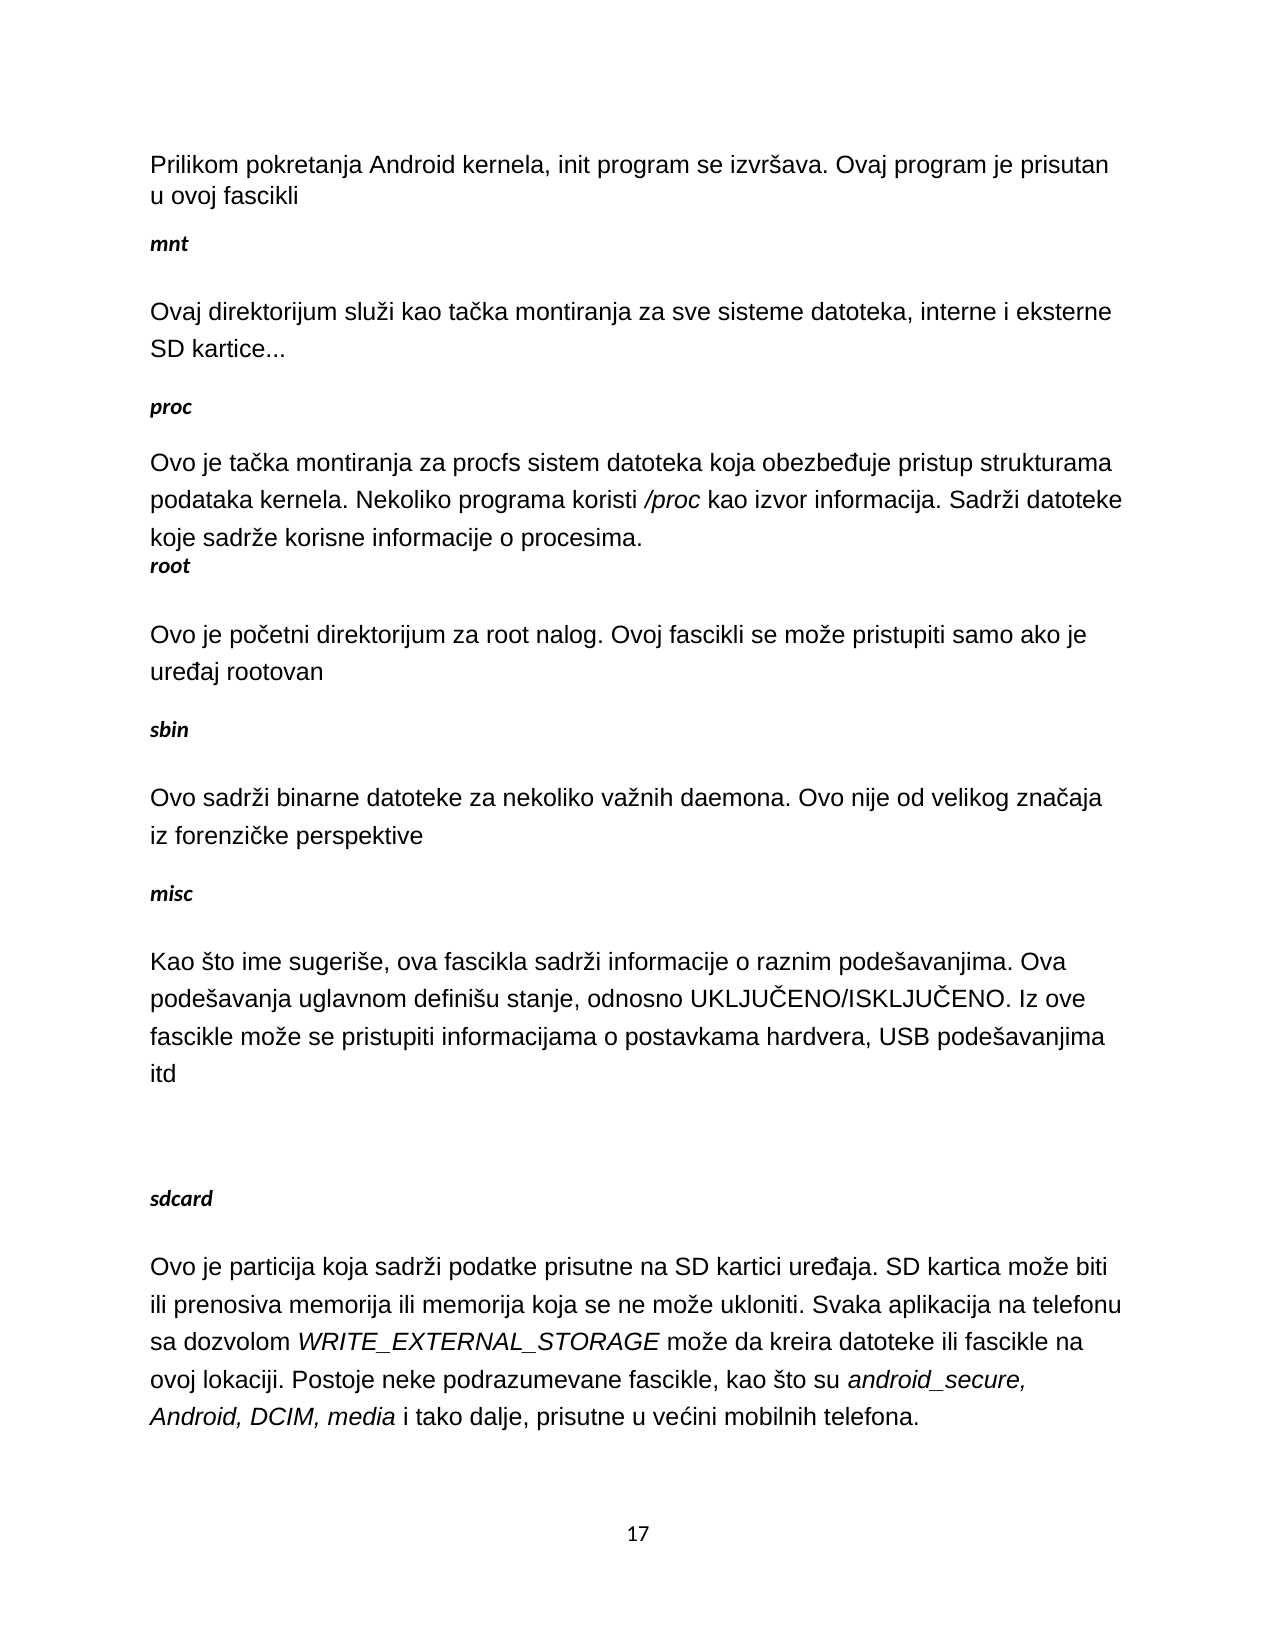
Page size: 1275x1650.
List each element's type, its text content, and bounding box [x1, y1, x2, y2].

text root [150, 552, 1125, 580]
text Ovo je tačka montiranja za procfs sistem datoteka koja obezbeđuje pristup strukturama podataka kernela. Nekoliko programa koristi /proc kao izvor informacija. Sadrži datoteke koje sadrže korisne informacije o procesima. [150, 439, 1125, 552]
text misc [150, 879, 1125, 907]
text Ovo je početni direktorijum za root nalog. Ovoj fascikli se može pristupiti samo ako je uređaj rootovan [150, 611, 1125, 686]
text Ovo sadrži binarne datoteke za nekoliko važnih daemona. Ovo nije od velikog značaja iz forenzičke perspektive [150, 774, 1125, 849]
text proc [150, 392, 1125, 420]
text Kao što ime sugeriše, ova fascikla sadrži informacije o raznim podešavanjima. Ova podešavanja uglavnom definišu stanje, odnosno UKLJUČENO/ISKLJUČENO. Iz ove fascikle može se pristupiti informacijama o postavkama hardvera, USB podešavanjima itd [150, 938, 1125, 1088]
text sdcard [150, 1184, 1125, 1212]
text Ovaj direktorijum služi kao tačka montiranja za sve sisteme datoteka, interne i eksterne SD kartice... [150, 288, 1125, 363]
text Prilikom pokretanja Android kernela, init program se izvršava. Ovaj program je prisutan u ovoj fascikli [150, 150, 1125, 210]
text mnt [150, 229, 1125, 257]
text Ovo je particija koja sadrži podatke prisutne na SD kartici uređaja. SD kartica može biti ili prenosiva memorija ili memorija koja se ne može ukloniti. Svaka aplikacija na telefonu sa dozvolom WRITE_EXTERNAL_STORAGE može da kreira datoteke ili fascikle na ovoj lokaciji. Postoje neke podrazumevane fascikle, kao što su android_secure, Android, DCIM, media i tako dalje, prisutne u većini mobilnih telefona. [150, 1243, 1125, 1431]
text sbin [150, 715, 1125, 743]
